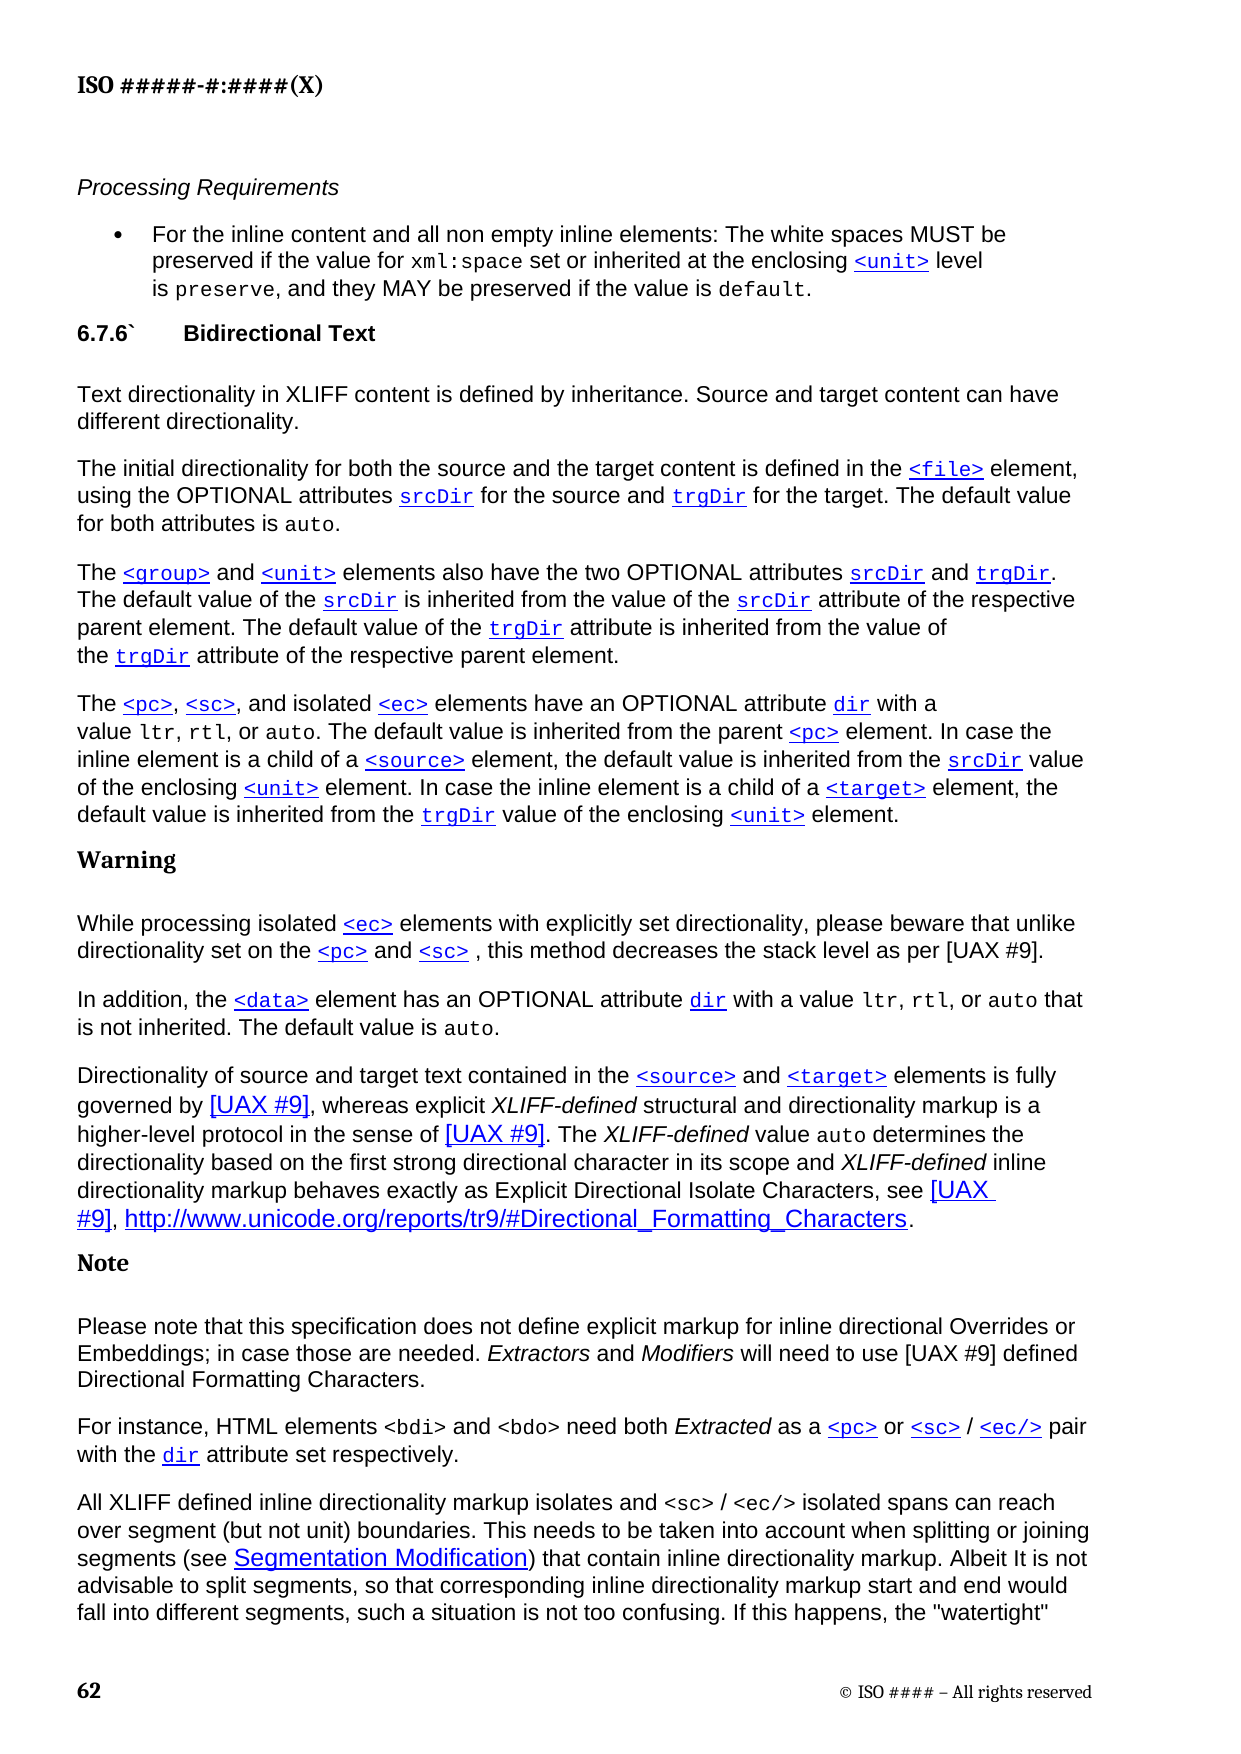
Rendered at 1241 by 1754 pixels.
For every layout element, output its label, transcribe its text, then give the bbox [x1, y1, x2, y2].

text Directionality of source and target text contained in the <source> and <target> elements is fully governed by [UAX #9], whereas explicit XLIFF-defined structural and directionality markup is a higher-level protocol in the sense of [UAX #9]. The XLIFF-defined value auto determines the directionality based on the first strong directional character in its scope and XLIFF-defined inline directionality markup behaves exactly as Explicit Directional Isolate Characters, see [UAX #9], http://www.unicode.org/reports/tr9/#Directional_Formatting_Characters. [77, 1062, 1092, 1232]
text The <pc>, <sc>, and isolated <ec> elements have an OPTIONAL attribute dir with a value ltr, rtl, or auto. The default value is inherited from the parent <pc> element. In case the inline element is a child of a <source> element, the default value is inherited from the srcDir value of the enclosing <unit> element. In case the inline element is a child of a <target> element, the default value is inherited from the trgDir value of the enclosing <unit> element. [77, 690, 1092, 829]
title Processing Requirements [77, 174, 1092, 200]
text While processing isolated <ec> elements with explicitly set directionality, please beware that unlike directionality set on the <pc> and <sc> , this method decreases the stack level as per [UAX #9]. [77, 910, 1092, 965]
text In addition, the <data> element has an OPTIONAL attribute dir with a value ltr, rtl, or auto that is not inherited. The default value is auto. [77, 986, 1092, 1041]
text Please note that this specification does not define explicit markup for inline directional Overrides or Embeddings; in case those are needed. Extractors and Modifiers will need to use [UAX #9] defined Directional Formatting Characters. [77, 1313, 1092, 1392]
text The initial directionality for both the source and the target content is defined in the <file> element, using the OPTIONAL attributes srcDir for the source and trgDir for the target. The default value for both attributes is auto. [77, 455, 1092, 538]
subtitle 6.7.6` Bidirectional Text [77, 319, 1092, 346]
subtitle Warning [77, 846, 1092, 874]
text The <group> and <unit> elements also have the two OPTIONAL attributes srcDir and trgDir. The default value of the srcDir is inherited from the value of the srcDir attribute of the respective parent element. The default value of the trgDir attribute is inherited from the value of the trgDir attribute of the respective parent element. [77, 559, 1092, 669]
list For the inline content and all non empty inline elements: The white spaces MUST be preserved if the value for xml:space set or inherited at the enclosing <unit> level is preserve, and they MAY be preserved if the value is default. [114, 221, 1092, 303]
subtitle Note [77, 1249, 1092, 1278]
text For instance, HTML elements <bdi> and <bdo> need both Extracted as a <pc> or <sc> / <ec/> pair with the dir attribute set respectively. [77, 1413, 1092, 1468]
text Text directionality in XLIFF content is defined by inheritance. Source and target content can have different directionality. [77, 381, 1092, 434]
